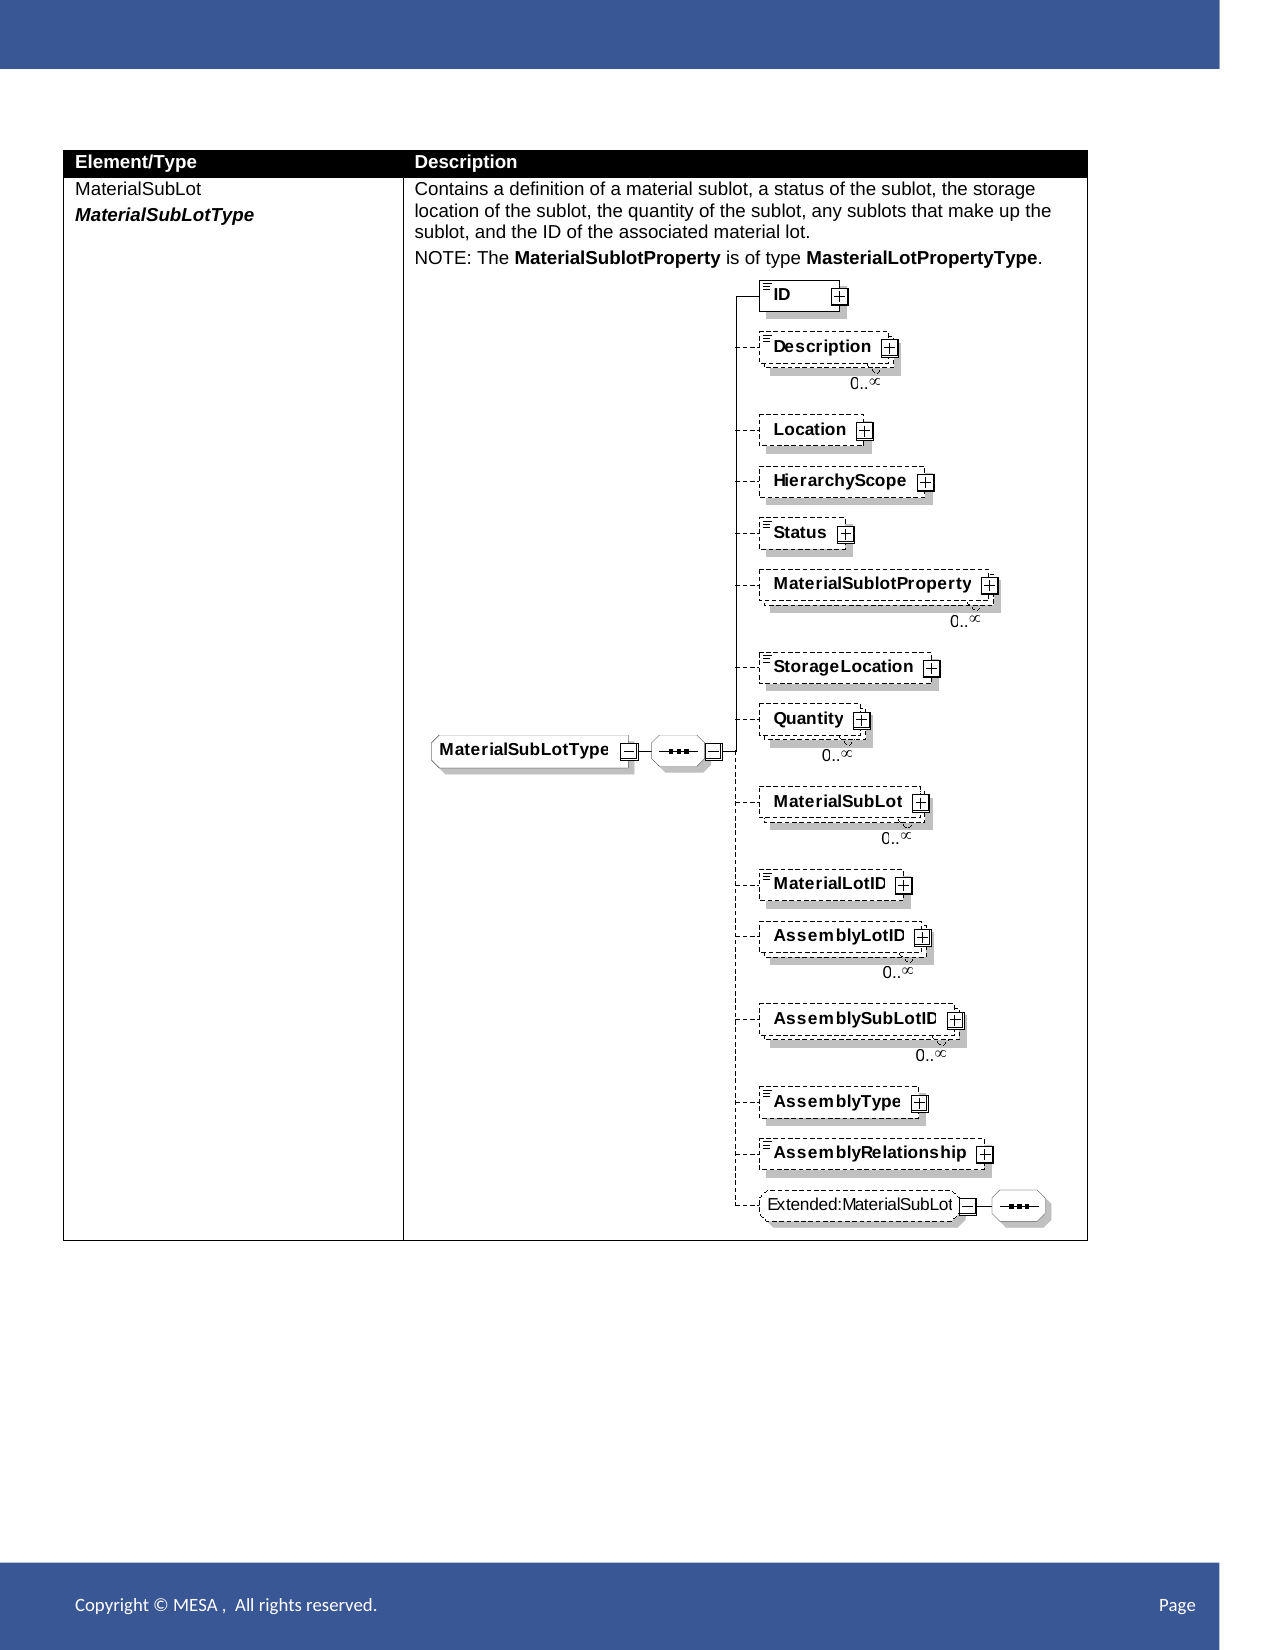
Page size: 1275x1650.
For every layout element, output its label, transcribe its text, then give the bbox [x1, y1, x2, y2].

table_header Description [404, 151, 1087, 177]
table_cell MaterialSubLot MaterialSubLotType [64, 178, 403, 1239]
table_header Element/Type [64, 151, 403, 177]
table_cell Contains a definition of a material sublot, a status of the sublot, the storage location of the sublot, the quantity of the sublot, any sublots that make up the sublot, and the ID of the associated material lot. NOTE: The MaterialSublotProperty is of type MasterialLotPropertyType. [404, 178, 1087, 1239]
